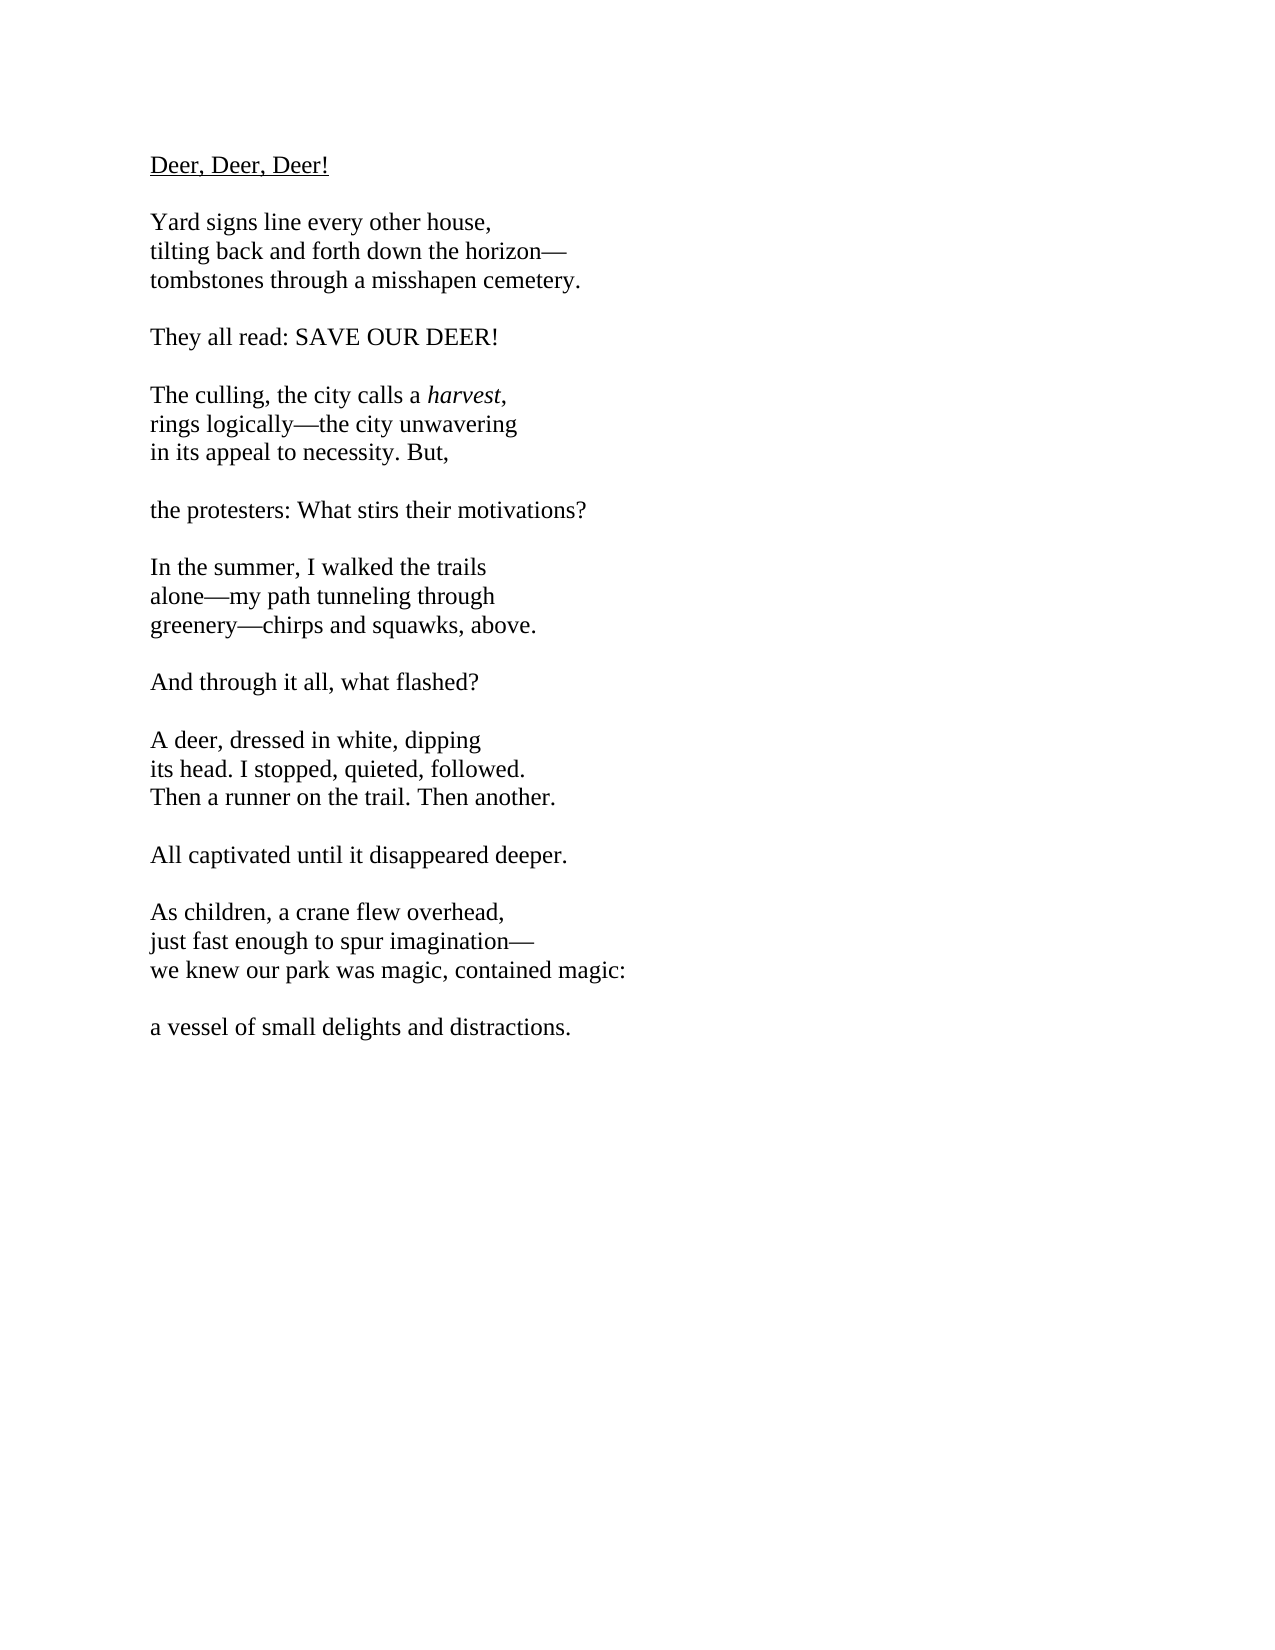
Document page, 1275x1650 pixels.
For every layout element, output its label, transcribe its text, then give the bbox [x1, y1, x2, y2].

text tilting back and forth down the horizon— [150, 236, 1125, 265]
text just fast enough to spur imagination— [150, 926, 1125, 955]
text a vessel of small delights and distractions. [150, 1012, 1125, 1041]
text As children, a crane flew overhead, [150, 897, 1125, 926]
text Yard signs line every other house, [150, 207, 1125, 236]
text A deer, dressed in white, dipping [150, 725, 1125, 754]
text alone—my path tunneling through [150, 581, 1125, 610]
text its head. I stopped, quieted, followed. [150, 754, 1125, 782]
text The culling, the city calls a harvest, [150, 380, 1125, 409]
text the protesters: What stirs their motivations? [150, 495, 1125, 524]
text we knew our park was magic, contained magic: [150, 955, 1125, 984]
text In the summer, I walked the trails [150, 552, 1125, 581]
text And through it all, what flashed? [150, 667, 1125, 696]
text tombstones through a misshapen cemetery. [150, 265, 1125, 294]
text greenery—chirps and squawks, above. [150, 610, 1125, 639]
text in its appeal to necessity. But, [150, 437, 1125, 466]
text All captivated until it disappeared deeper. [150, 840, 1125, 869]
text rings logically—the city unwavering [150, 409, 1125, 437]
text They all read: SAVE OUR DEER! [150, 322, 1125, 351]
text Then a runner on the trail. Then another. [150, 782, 1125, 811]
text Deer, Deer, Deer! [150, 150, 1125, 179]
